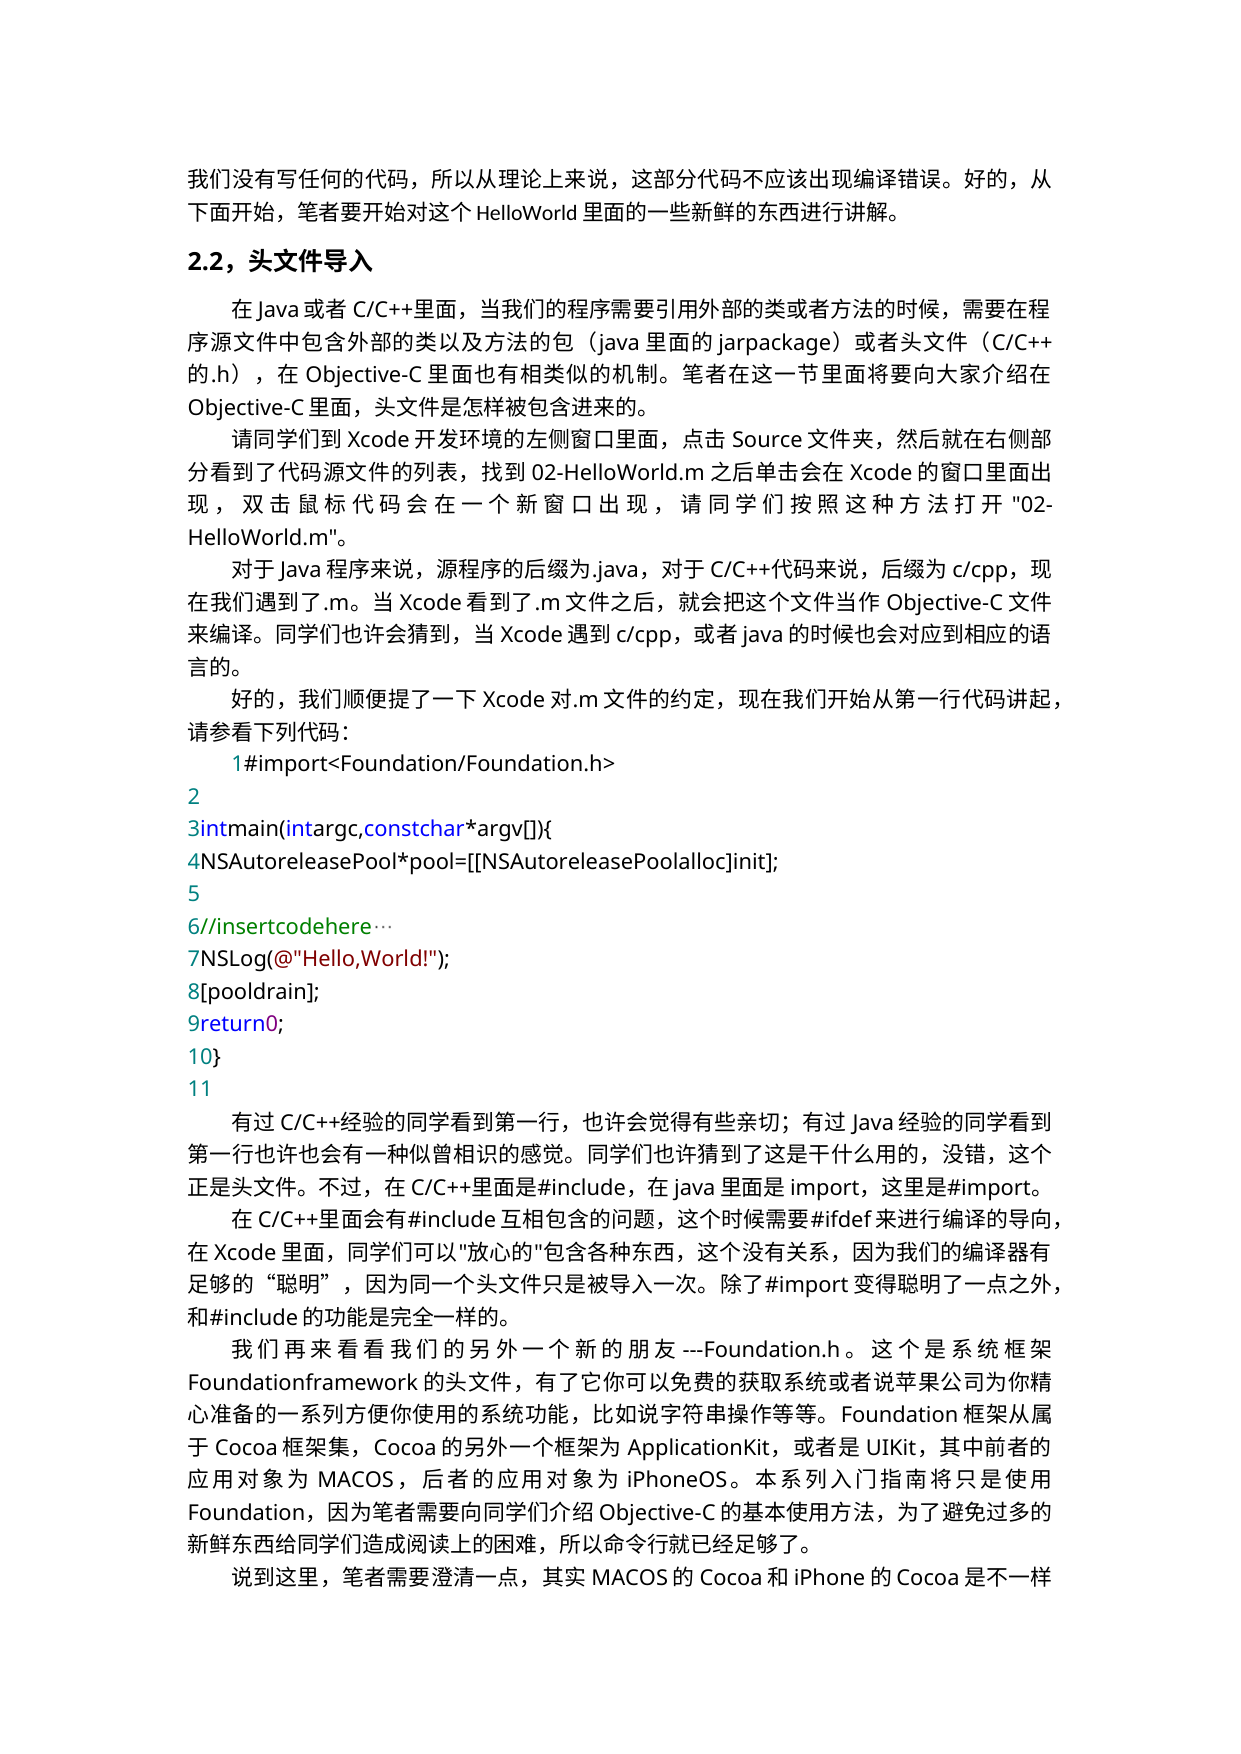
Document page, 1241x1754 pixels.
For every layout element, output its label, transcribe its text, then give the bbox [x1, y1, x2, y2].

list 在C/C++里面会有#include互相包含的问题，这个时候需要#ifdef来进行编译的导向，在Xcode里面，同学们可以"放心的"包含各种东西，这个没有关系，因为我们的编译器有足够的“聪明”，因为同一个头文件只是被导入一次。除了#import变得聪明了一点之外，和#include的功能是完全一样的。 [187, 1202, 1053, 1332]
list 好的，我们顺便提了一下Xcode对.m文件的约定，现在我们开始从第一行代码讲起，请参看下列代码： [187, 682, 1053, 747]
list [187, 162, 1053, 227]
list 有过C/C++经验的同学看到第一行，也许会觉得有些亲切；有过Java经验的同学看到第一行也许也会有一种似曾相识的感觉。同学们也许猜到了这是干什么用的，没错，这个正是头文件。不过，在C/C++里面是#include，在java里面是import，这里是#import。 [187, 1104, 1053, 1202]
text 2.2，头文件导入 [187, 227, 1053, 292]
list 我们再来看看我们的另外一个新的朋友---Foundation.h。这个是系统框架Foundationframework的头文件，有了它你可以免费的获取系统或者说苹果公司为你精心准备的一系列方便你使用的系统功能，比如说字符串操作等等。Foundation框架从属于Cocoa框架集，Cocoa的另外一个框架为ApplicationKit，或者是UIKit，其中前者的应用对象为MACOS，后者的应用对象为iPhoneOS。本系列入门指南将只是使用Foundation，因为笔者需要向同学们介绍Objective-C的基本使用方法，为了避免过多的新鲜东西给同学们造成阅读上的困难，所以命令行就已经足够了。 [187, 1332, 1053, 1559]
picture [371, 913, 396, 935]
list 请同学们到Xcode开发环境的左侧窗口里面，点击Source文件夹，然后就在右侧部分看到了代码源文件的列表，找到02-HelloWorld.m之后单击会在Xcode的窗口里面出现，双击鼠标代码会在一个新窗口出现，请同学们按照这种方法打开"02-HelloWorld.m"。 [187, 422, 1053, 552]
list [187, 1559, 1053, 1592]
list 对于Java程序来说，源程序的后缀为.java，对于C/C++代码来说，后缀为c/cpp，现在我们遇到了.m。当Xcode看到了.m文件之后，就会把这个文件当作Objective-C文件来编译。同学们也许会猜到，当Xcode遇到c/cpp，或者java的时候也会对应到相应的语言的。 [187, 552, 1053, 682]
list 在Java或者C/C++里面，当我们的程序需要引用外部的类或者方法的时候，需要在程序源文件中包含外部的类以及方法的包（java里面的jarpackage）或者头文件（C/C++的.h），在Objective-C里面也有相类似的机制。笔者在这一节里面将要向大家介绍在Objective-C里面，头文件是怎样被包含进来的。 [187, 292, 1053, 422]
list 1#import<Foundation/Foundation.h> 2 3intmain(intargc,constchar*argv[]){ 4NSAutoreleasePool*pool=[[NSAutoreleasePoolalloc]init]; 5 6//insertcodehere 7NSLog(@"Hello,World!"); 8[pooldrain]; 9return0; 10} 11 [187, 747, 1053, 1104]
